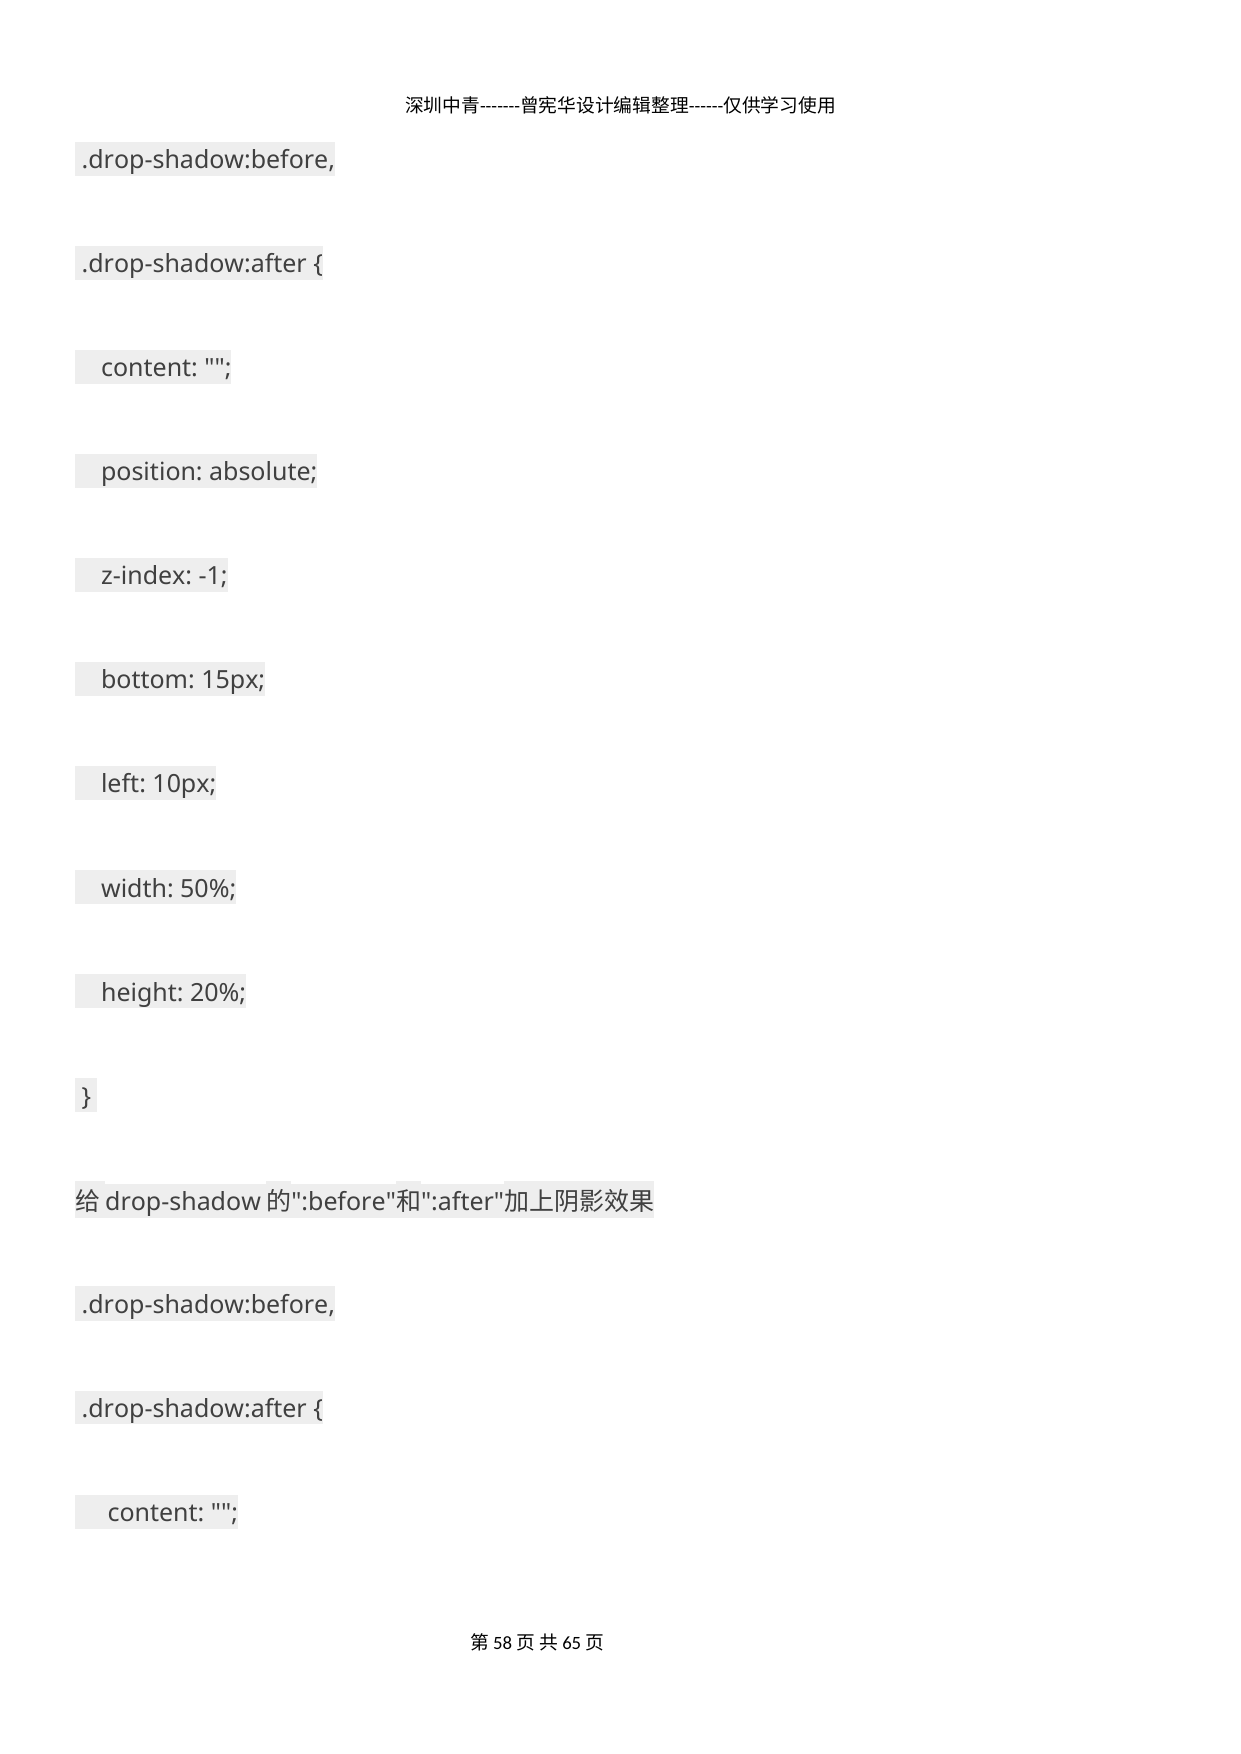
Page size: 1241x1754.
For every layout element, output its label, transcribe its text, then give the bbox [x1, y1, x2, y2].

text height: 20%; [75, 959, 1165, 1024]
text content: ""; [75, 1479, 1165, 1544]
text position: absolute; [75, 438, 1165, 503]
text 给drop-shadow的":before"和":after"加上阴影效果 [75, 1167, 1165, 1232]
text .drop-shadow:after { [75, 230, 1165, 295]
text .drop-shadow:after { [75, 1375, 1165, 1440]
text .drop-shadow:before, [75, 126, 1165, 191]
text width: 50%; [75, 855, 1165, 920]
text content: ""; [75, 334, 1165, 399]
text .drop-shadow:before, [75, 1271, 1165, 1336]
text bottom: 15px; [75, 647, 1165, 712]
text left: 10px; [75, 751, 1165, 816]
text z-index: -1; [75, 543, 1165, 608]
text } [75, 1063, 1165, 1128]
